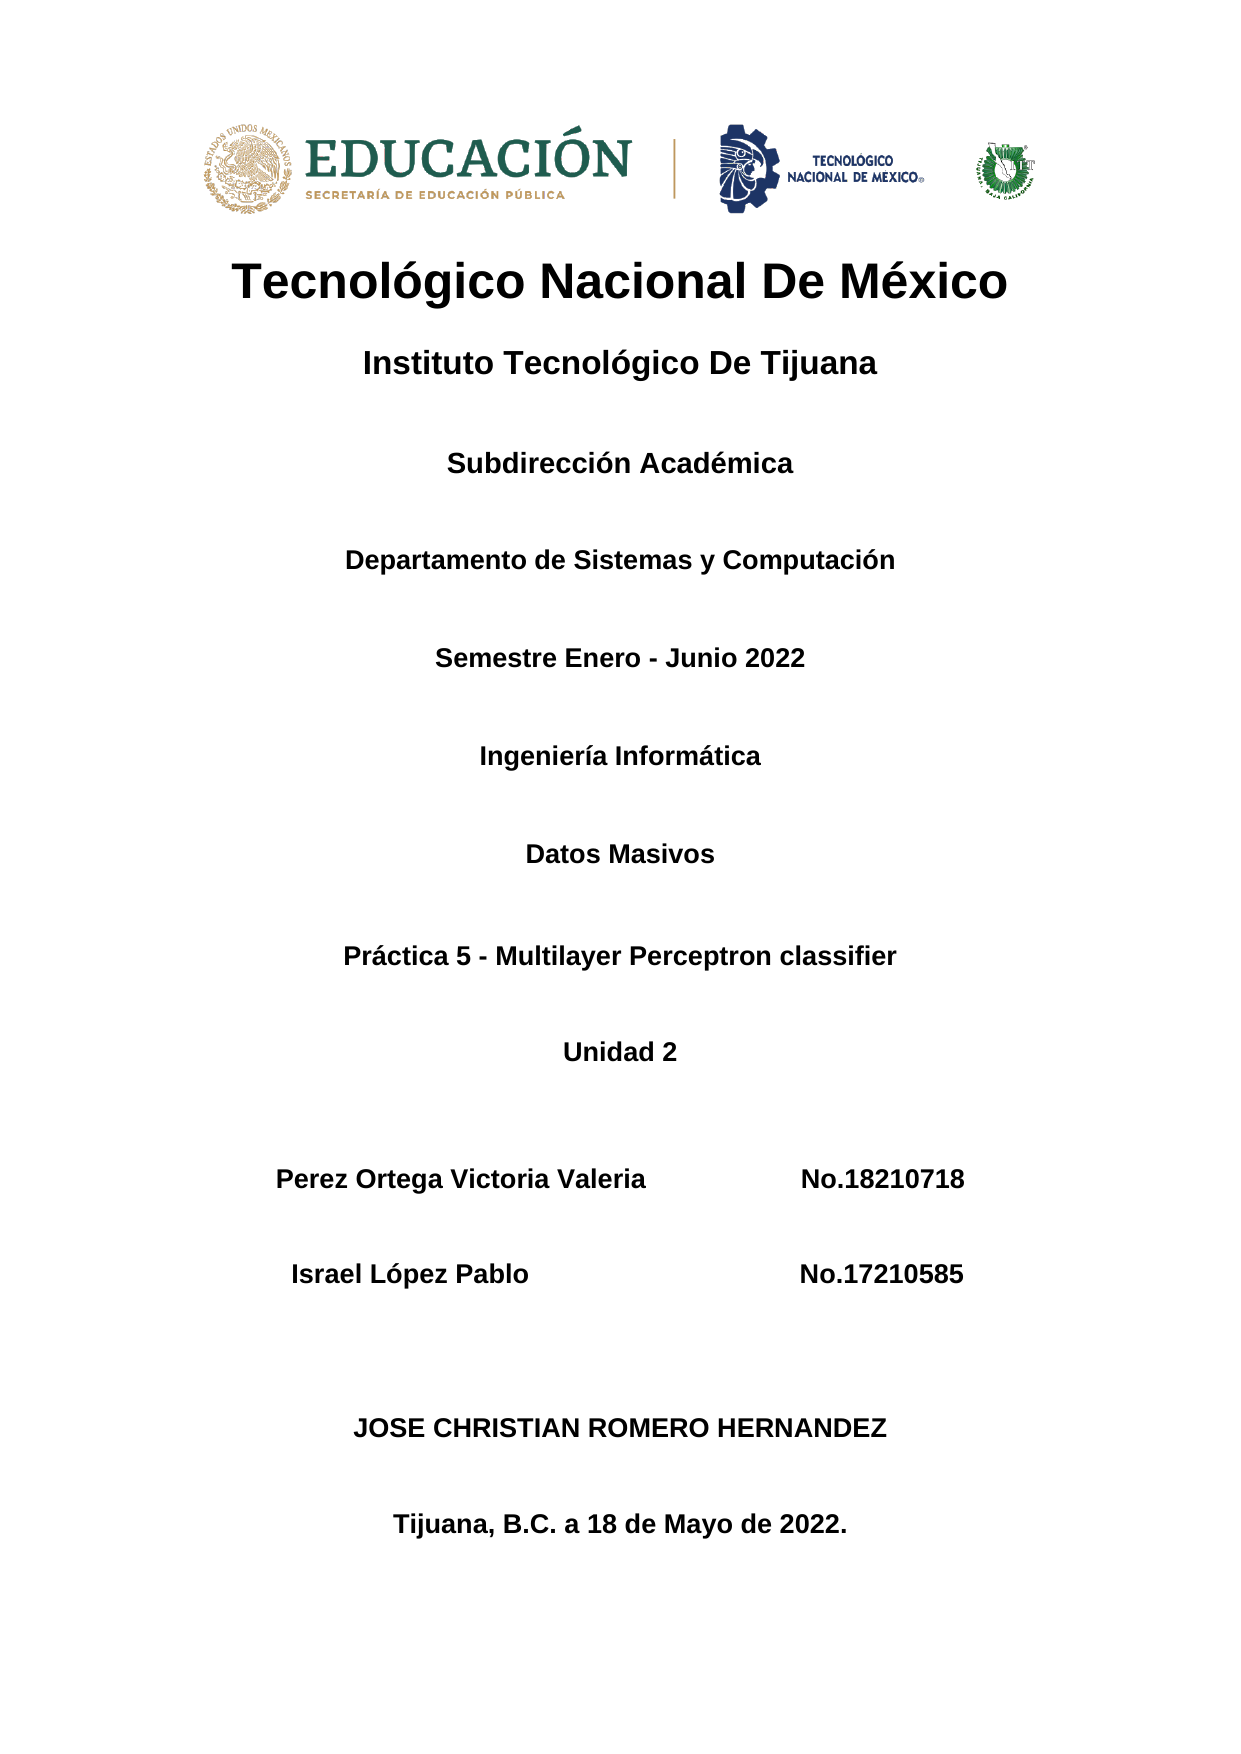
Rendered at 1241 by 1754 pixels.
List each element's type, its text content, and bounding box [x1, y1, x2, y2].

picture [150, 75, 1091, 248]
text Subdirección Académica [150, 446, 1090, 479]
text Israel López Pablo No.17210585 [150, 1258, 1090, 1316]
text Tijuana, B.C. a 18 de Mayo de 2022. [150, 1508, 1090, 1539]
text Ingeniería Informática [150, 740, 1090, 771]
text Unidad 2 [150, 1036, 1090, 1067]
text Tecnológico Nacional De México [150, 252, 1090, 309]
text Perez Ortega Victoria Valeria No.18210718 [150, 1131, 1090, 1194]
text Datos Masivos [150, 838, 1090, 869]
text Departamento de Sistemas y Computación [150, 544, 1090, 575]
text Práctica 5 - Multilayer Perceptron classifier [150, 940, 1090, 971]
text JOSE CHRISTIAN ROMERO HERNANDEZ [150, 1381, 1090, 1443]
text Semestre Enero - Junio 2022 [150, 642, 1090, 673]
text Instituto Tecnológico De Tijuana [150, 343, 1090, 381]
